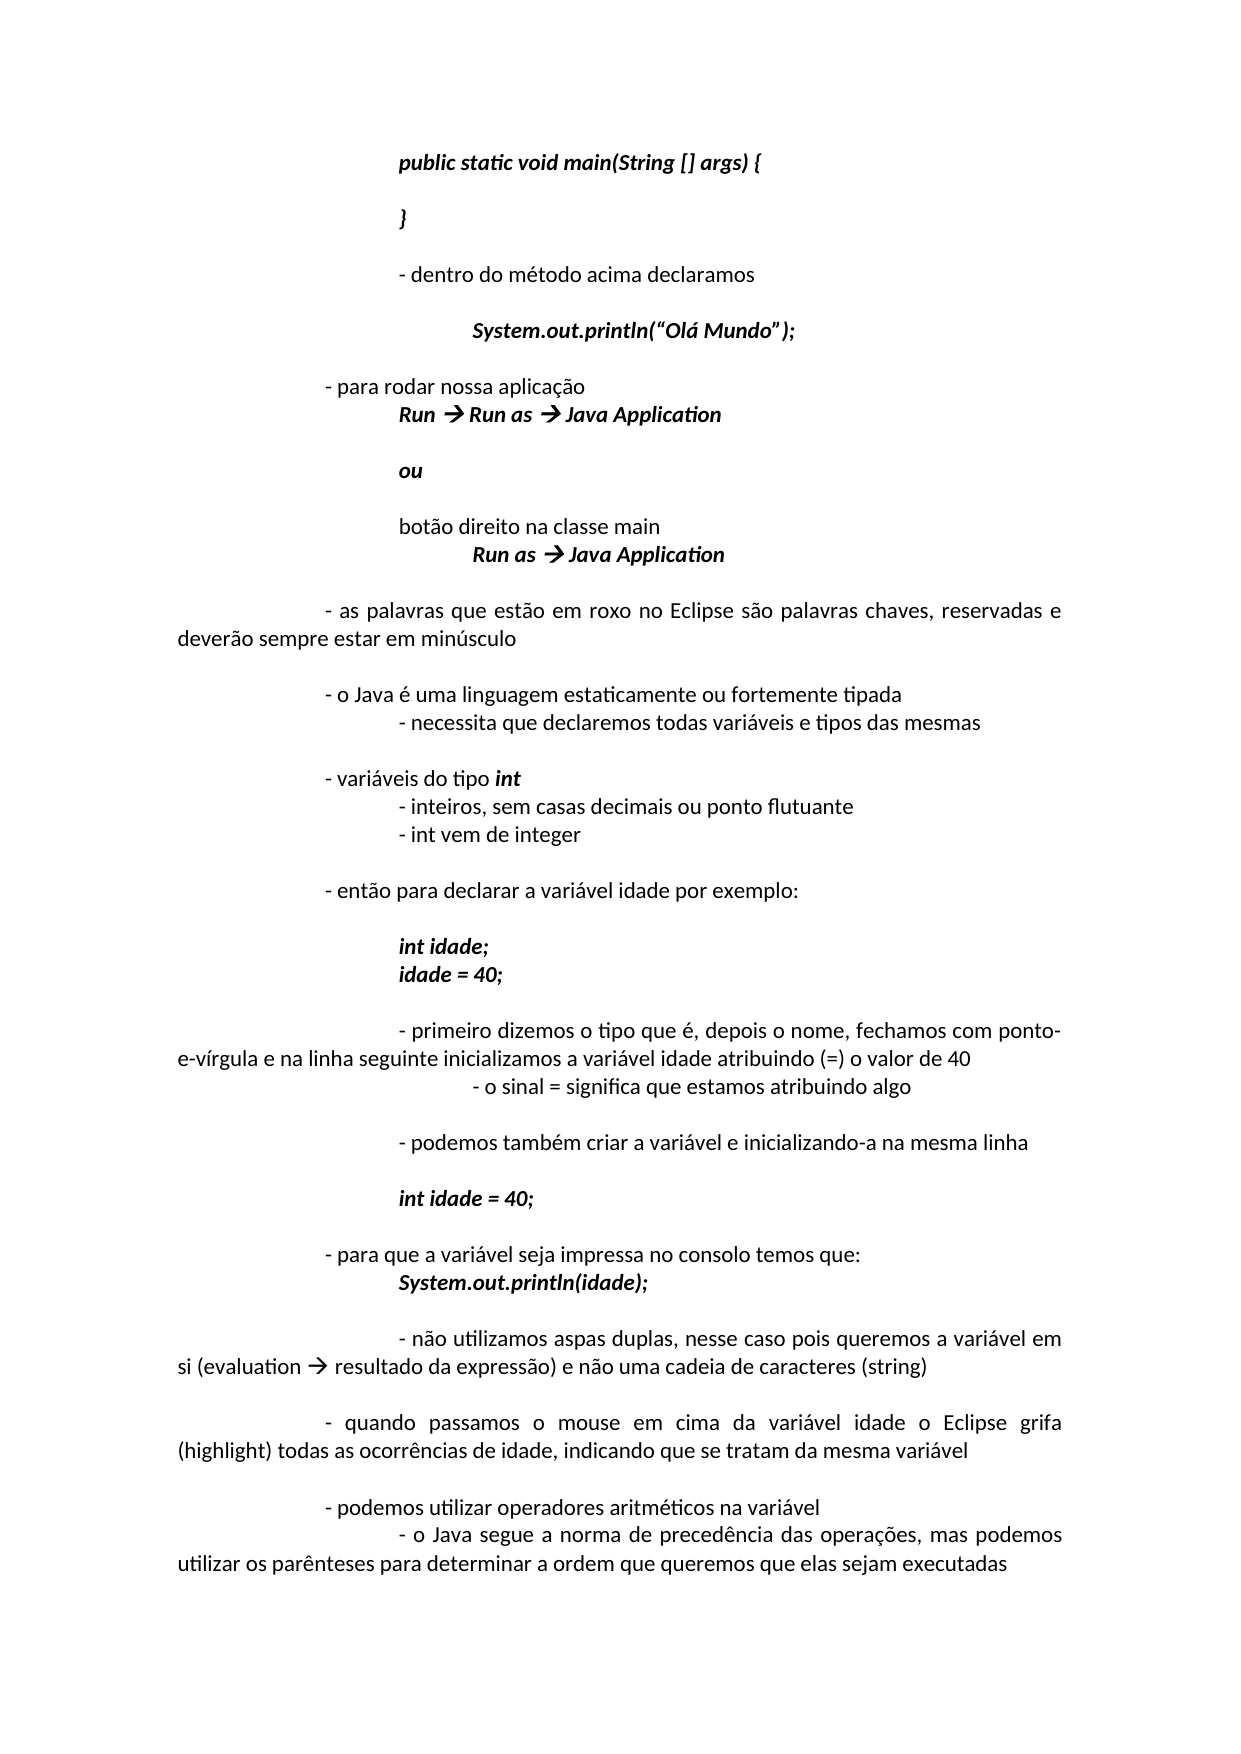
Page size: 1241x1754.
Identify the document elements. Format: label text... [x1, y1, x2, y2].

text - o Java segue a norma de precedência das operações, mas podemos utilizar os parênteses para determinar a ordem que queremos que elas sejam executadas [177, 1521, 1063, 1577]
text - o sinal = significa que estamos atribuindo algo [177, 1072, 1063, 1100]
text - quando passamos o mouse em cima da variável idade o Eclipse grifa (highlight) todas as ocorrências de idade, indicando que se tratam da mesma variável [177, 1408, 1063, 1464]
text } [325, 204, 1063, 232]
text int idade; [177, 932, 1063, 960]
text - para que a variável seja impressa no consolo temos que: [177, 1240, 1063, 1268]
text - para rodar nossa aplicação [177, 372, 1063, 400]
text public static void main(String [] args) { [325, 148, 1063, 176]
text - não utilizamos aspas duplas, nesse caso pois queremos a variável em si (evaluation resultado da expressão) e não uma cadeia de caracteres (string) [177, 1324, 1063, 1381]
text - primeiro dizemos o tipo que é, depois o nome, fechamos com ponto-e-vírgula e na linha seguinte inicializamos a variável idade atribuindo (=) o valor de 40 [177, 1016, 1063, 1072]
text System.out.println(“Olá Mundo”); [325, 316, 1063, 344]
text - variáveis do tipo int [177, 764, 1063, 792]
text - então para declarar a variável idade por exemplo: [177, 876, 1063, 904]
text - int vem de integer [177, 820, 1063, 848]
text - dentro do método acima declaramos [325, 260, 1063, 288]
text - inteiros, sem casas decimais ou ponto flutuante [177, 792, 1063, 820]
text ou [177, 456, 1063, 484]
text int idade = 40; [177, 1184, 1063, 1212]
text botão direito na classe main [177, 512, 1063, 540]
text - as palavras que estão em roxo no Eclipse são palavras chaves, reservadas e deverão sempre estar em minúsculo [177, 596, 1063, 652]
text - podemos também criar a variável e inicializando-a na mesma linha [177, 1128, 1063, 1156]
text idade = 40; [177, 960, 1063, 988]
text System.out.println(idade); [177, 1268, 1063, 1296]
text Run Run as Java Application [177, 400, 1063, 428]
text Run as Java Application [398, 540, 1063, 568]
text - podemos utilizar operadores aritméticos na variável [177, 1493, 1063, 1521]
text - o Java é uma linguagem estaticamente ou fortemente tipada [177, 680, 1063, 708]
text - necessita que declaremos todas variáveis e tipos das mesmas [177, 708, 1063, 736]
